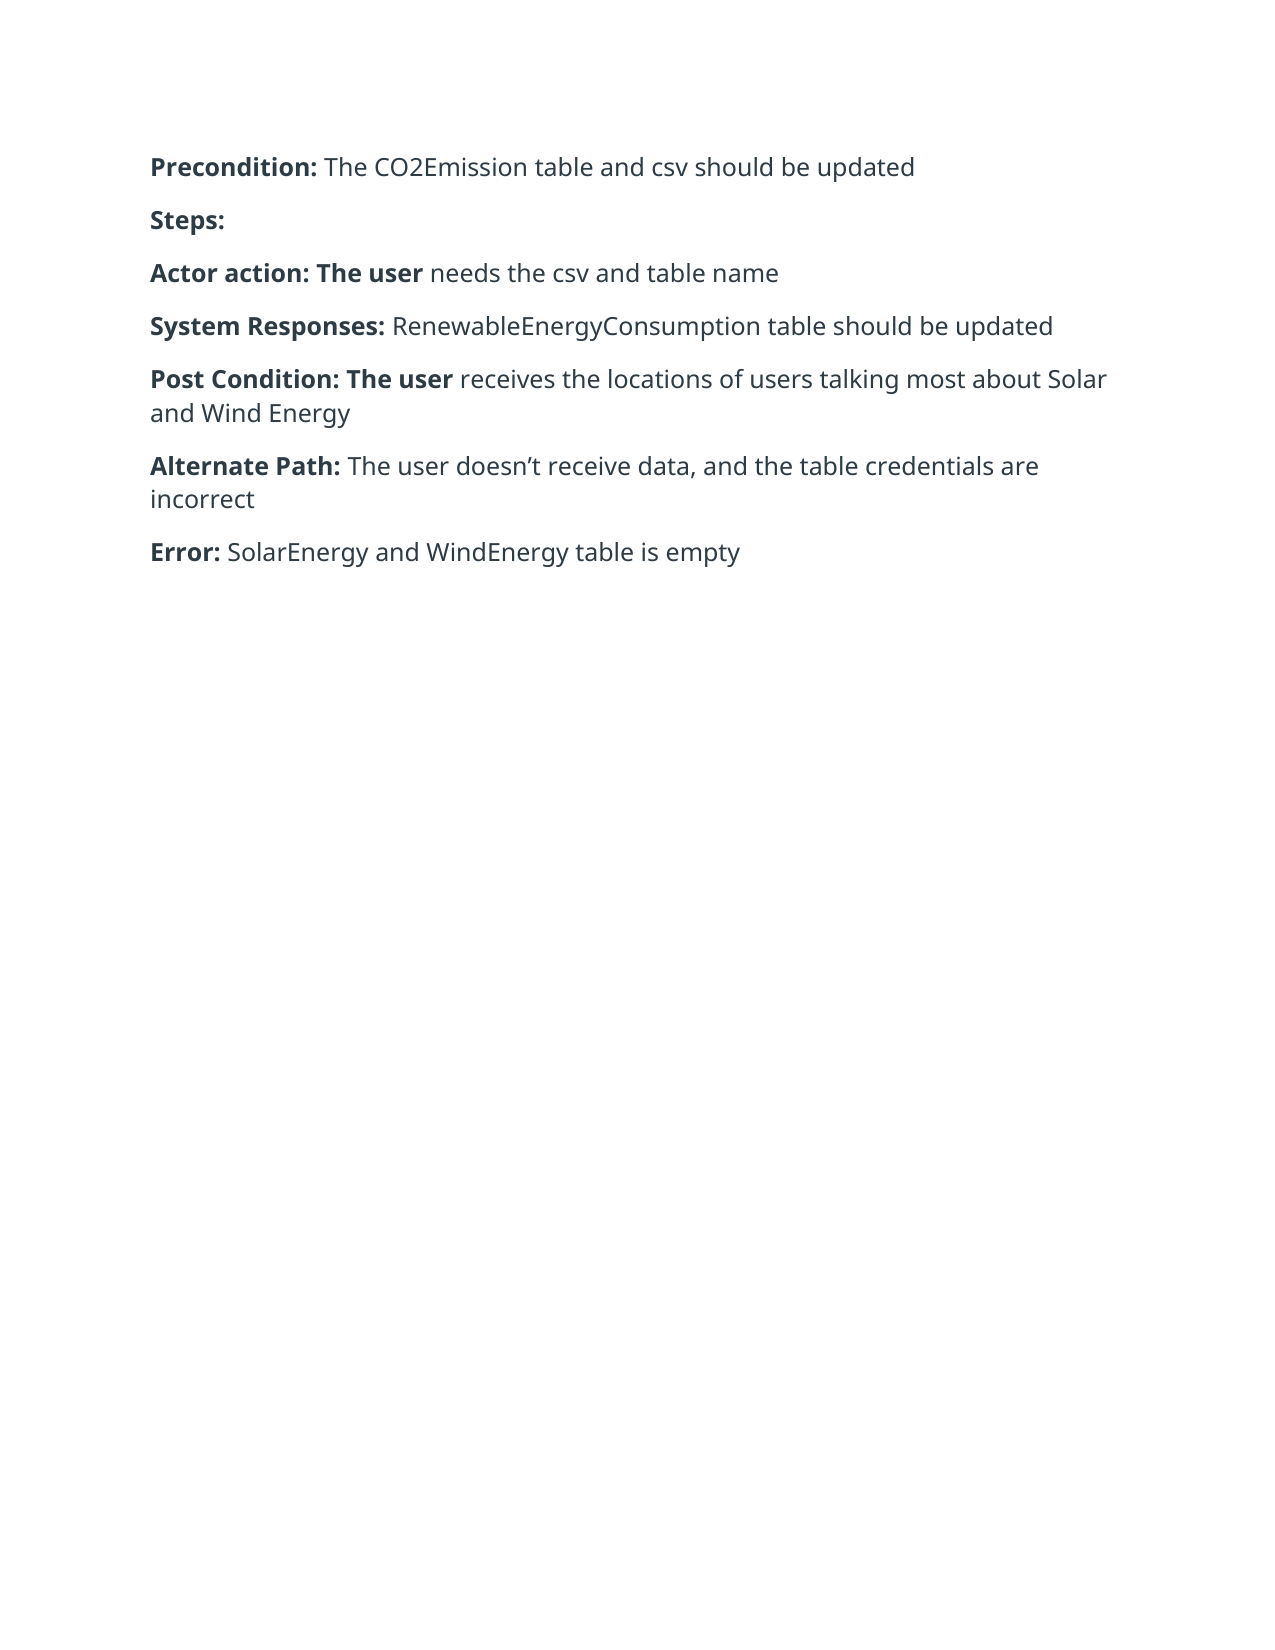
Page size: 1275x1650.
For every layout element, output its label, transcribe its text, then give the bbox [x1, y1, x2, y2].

text System Responses: RenewableEnergyConsumption table should be updated [150, 308, 1125, 342]
text Actor action: The user needs the csv and table name [150, 256, 1125, 290]
text Error: SolarEnergy and WindEnergy table is empty [150, 535, 1125, 569]
text Precondition: The CO2Emission table and csv should be updated [150, 150, 1125, 184]
text Post Condition: The user receives the locations of users talking most about Solar and Wind Energy [150, 361, 1125, 429]
text Alternate Path: The user doesn’t receive data, and the table credentials are incorrect [150, 448, 1125, 516]
text Steps: [150, 203, 1125, 237]
